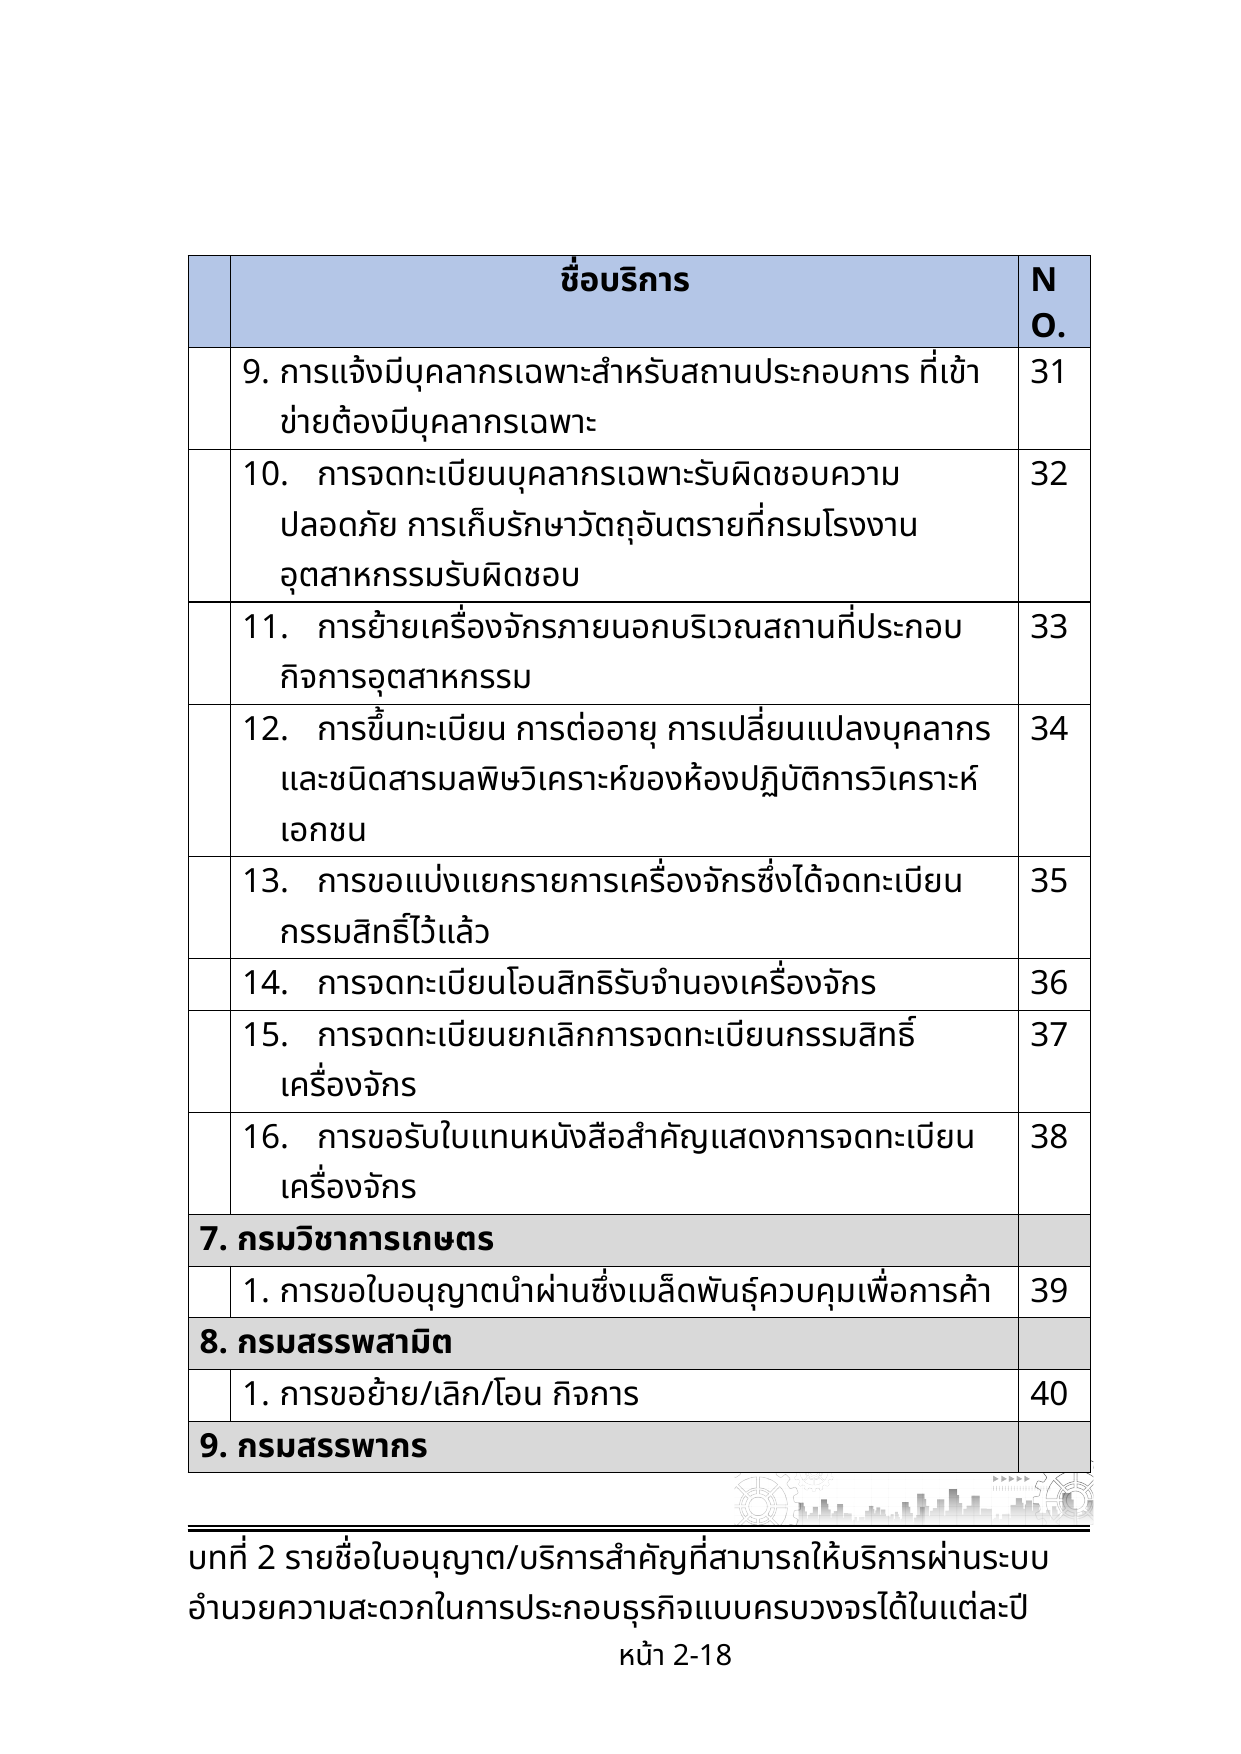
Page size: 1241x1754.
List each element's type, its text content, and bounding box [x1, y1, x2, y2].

table_cell การจดทะเบียนโอนสิทธิรับจำนองเครื่องจักร [231, 959, 1018, 1010]
table_cell การขอย้าย/เลิก/โอน กิจการ [231, 1370, 1018, 1421]
table_cell การขึ้นทะเบียน การต่ออายุ การเปลี่ยนแปลงบุคลากร และชนิดสารมลพิษวิเคราะห์ของห้องปฏิบัติการวิเคราะห์เอกชน [231, 705, 1018, 856]
table_cell กรมสรรพากร [189, 1422, 1018, 1472]
table_cell [189, 1113, 230, 1214]
table_cell กรมสรรพสามิต [189, 1318, 1018, 1369]
table_cell การจดทะเบียนยกเลิกการจดทะเบียนกรรมสิทธิ์เครื่องจักร [231, 1011, 1018, 1112]
table_cell [189, 348, 230, 449]
table_cell 40 [1019, 1370, 1090, 1421]
table_cell การย้ายเครื่องจักรภายนอกบริเวณสถานที่ประกอบกิจการอุตสาหกรรม [231, 603, 1018, 703]
table_cell 32 [1019, 450, 1090, 601]
table_cell กรมวิชาการเกษตร [189, 1215, 1018, 1266]
table_cell [189, 1011, 230, 1112]
table_cell การแจ้งมีบุคลากรเฉพาะสำหรับสถานประกอบการ ที่เข้าข่ายต้องมีบุคลากรเฉพาะ [231, 348, 1018, 449]
table_header [189, 256, 230, 347]
table_cell [189, 1267, 230, 1317]
table_cell [189, 857, 230, 958]
table_cell 33 [1019, 603, 1090, 703]
table_cell [189, 705, 230, 856]
table_header NO. [1019, 256, 1090, 347]
table_header ชื่อบริการ [231, 256, 1018, 347]
table_cell การขอแบ่งแยกรายการเครื่องจักรซึ่งได้จดทะเบียนกรรมสิทธิ์ไว้แล้ว [231, 857, 1018, 958]
table_cell 31 [1019, 348, 1090, 449]
table_cell 38 [1019, 1113, 1090, 1214]
table_cell [189, 450, 230, 601]
table_cell [189, 603, 230, 703]
table_cell การขอรับใบแทนหนังสือสำคัญแสดงการจดทะเบียนเครื่องจักร [231, 1113, 1018, 1214]
table_cell 39 [1019, 1267, 1090, 1317]
table_cell 35 [1019, 857, 1090, 958]
table_cell [189, 1370, 230, 1421]
table_cell การขอใบอนุญาตนำผ่านซึ่งเมล็ดพันธุ์ควบคุมเพื่อการค้า [231, 1267, 1018, 1317]
table_cell [1019, 1422, 1090, 1472]
table_cell การจดทะเบียนบุคลากรเฉพาะรับผิดชอบความปลอดภัย การเก็บรักษาวัตถุอันตรายที่กรมโรงงานอุตสาหกรรมรับผิดชอบ [231, 450, 1018, 601]
table_cell 34 [1019, 705, 1090, 856]
table_cell 36 [1019, 959, 1090, 1010]
table_cell [1019, 1215, 1090, 1266]
picture [734, 1448, 1094, 1525]
table_cell 37 [1019, 1011, 1090, 1112]
table_cell [189, 959, 230, 1010]
table_cell [1019, 1318, 1090, 1369]
